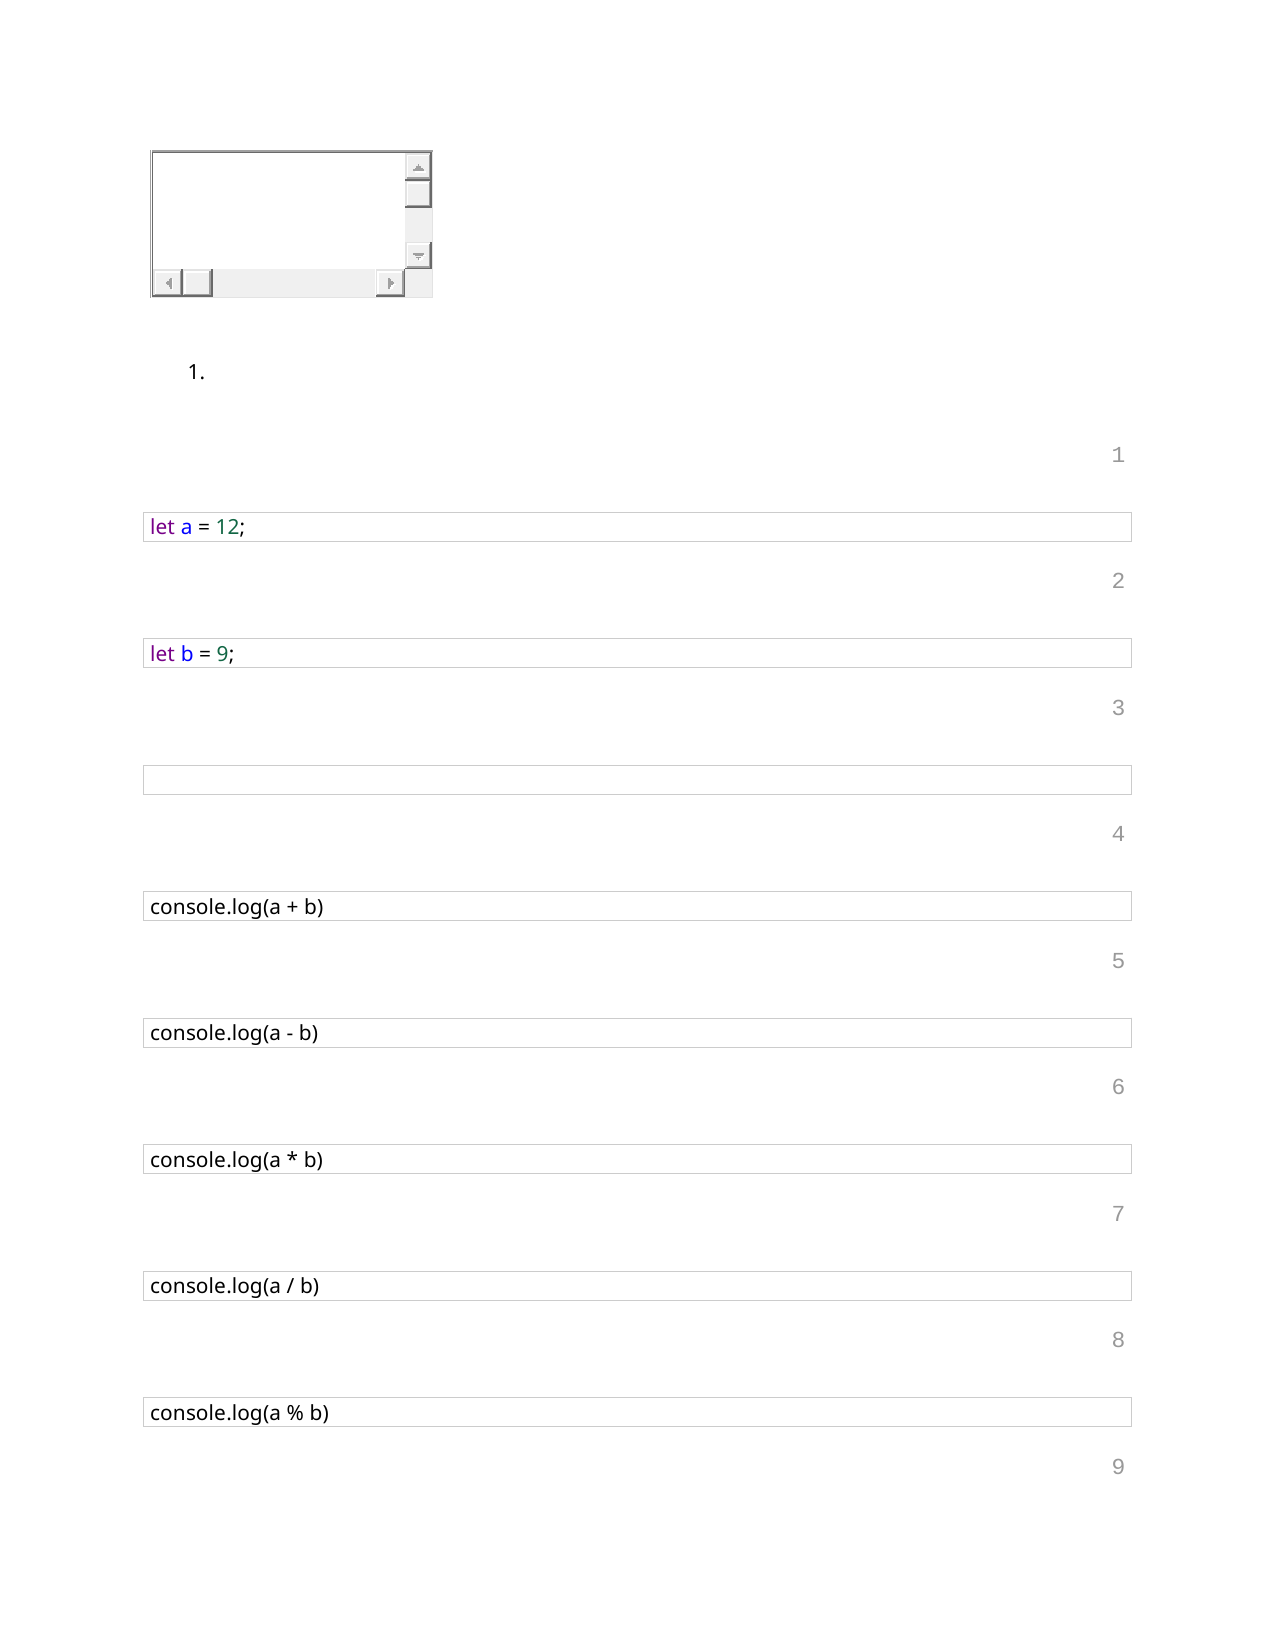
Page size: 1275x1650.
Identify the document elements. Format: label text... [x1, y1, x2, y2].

text console.log(a + b) [144, 892, 1131, 920]
text 6 [150, 1076, 1125, 1102]
text 1 [150, 443, 1125, 469]
text let b = 9; [144, 639, 1131, 667]
text 7 [150, 1202, 1125, 1228]
text 5 [150, 949, 1125, 975]
text console.log(a - b) [144, 1019, 1131, 1047]
text let a = 12; [144, 513, 1131, 541]
text 2 [150, 570, 1125, 596]
text console.log(a * b) [144, 1145, 1131, 1173]
text ​ [144, 766, 1131, 794]
text console.log(a % b) [144, 1398, 1131, 1426]
text 3 [150, 696, 1125, 722]
text 8 [150, 1328, 1125, 1354]
text console.log(a / b) [144, 1272, 1131, 1300]
text 4 [150, 823, 1125, 849]
text 9 [150, 1455, 1125, 1481]
